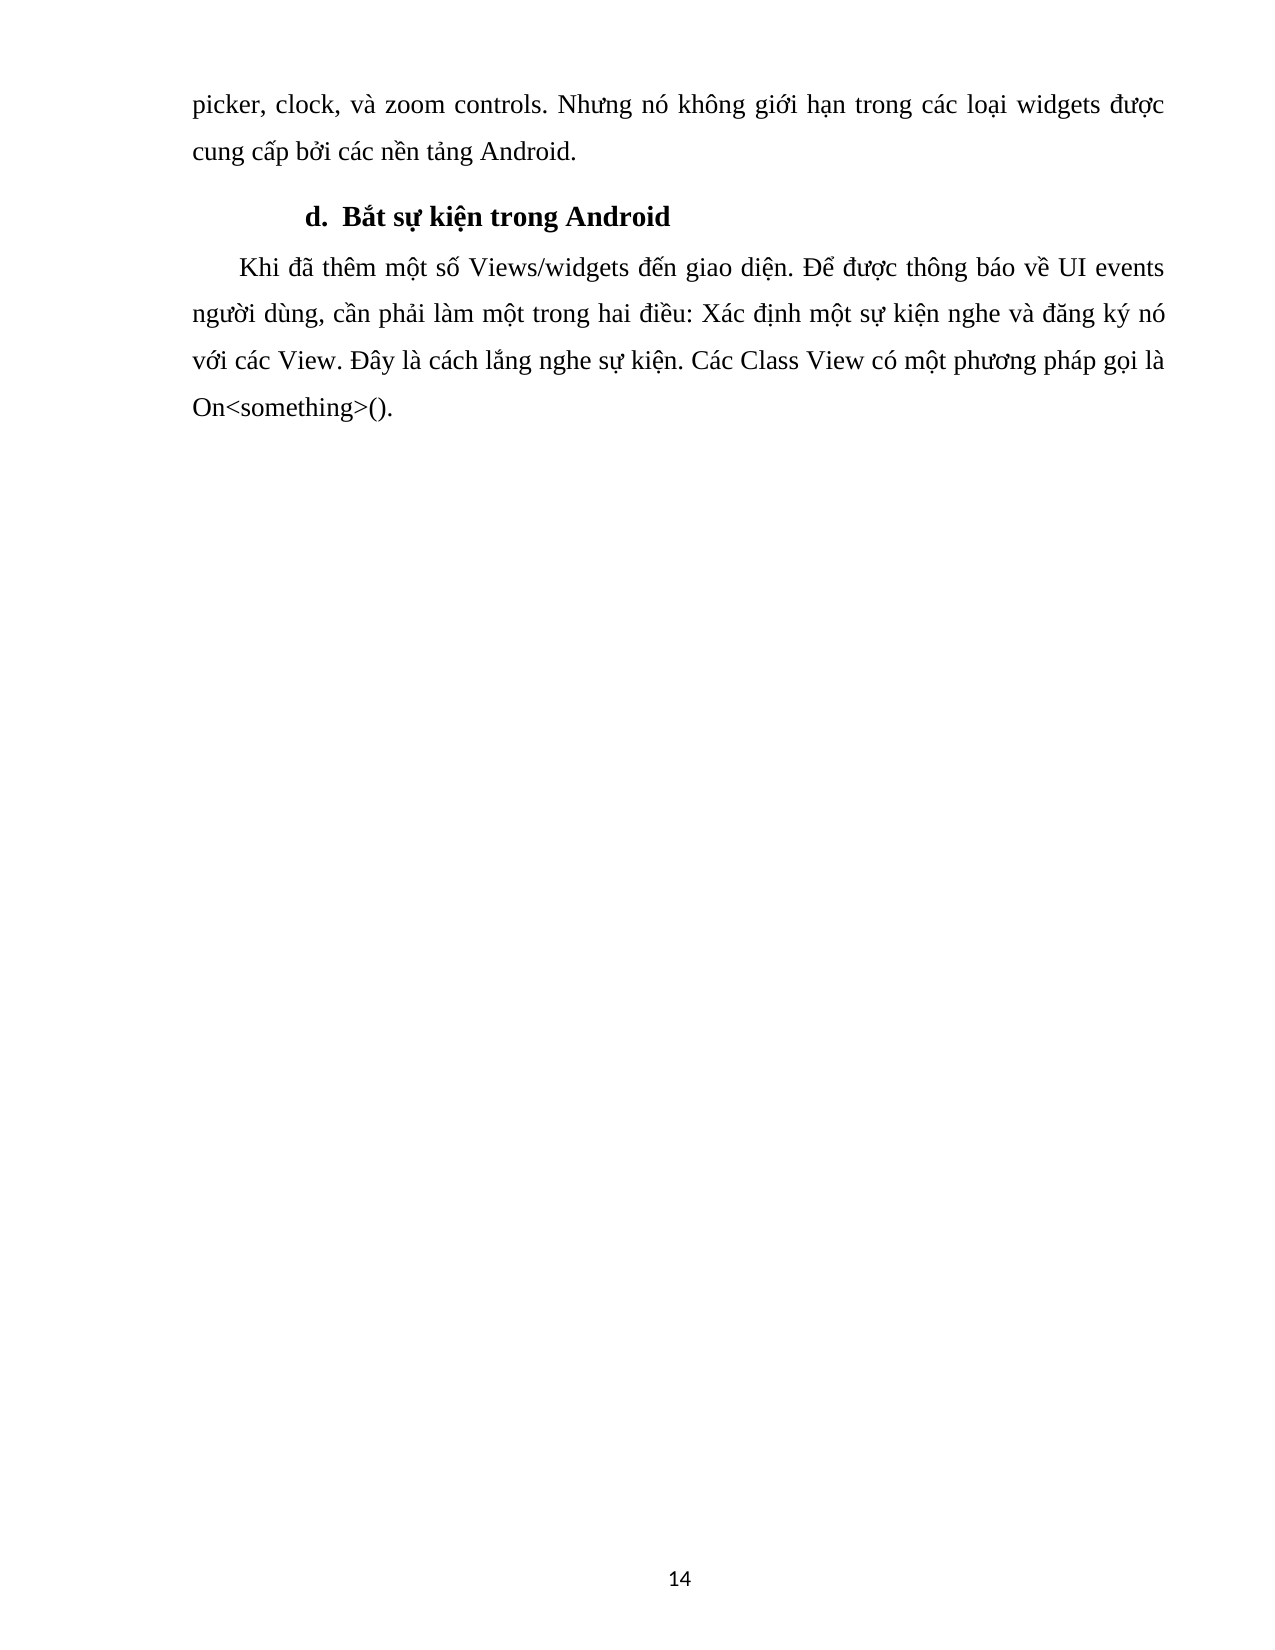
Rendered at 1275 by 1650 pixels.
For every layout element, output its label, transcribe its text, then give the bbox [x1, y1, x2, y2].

text Khi đã thêm một số Views/widgets đến giao diện. Để được thông báo về UI events người dùng, cần phải làm một trong hai điều: Xác định một sự kiện nghe và đăng ký nó với các View. Đây là cách lắng nghe sự kiện. Các Class View có một phương pháp gọi là On<something>(). [192, 251, 1167, 422]
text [192, 89, 1167, 166]
list Bắt sự kiện trong Android [304, 199, 1167, 232]
